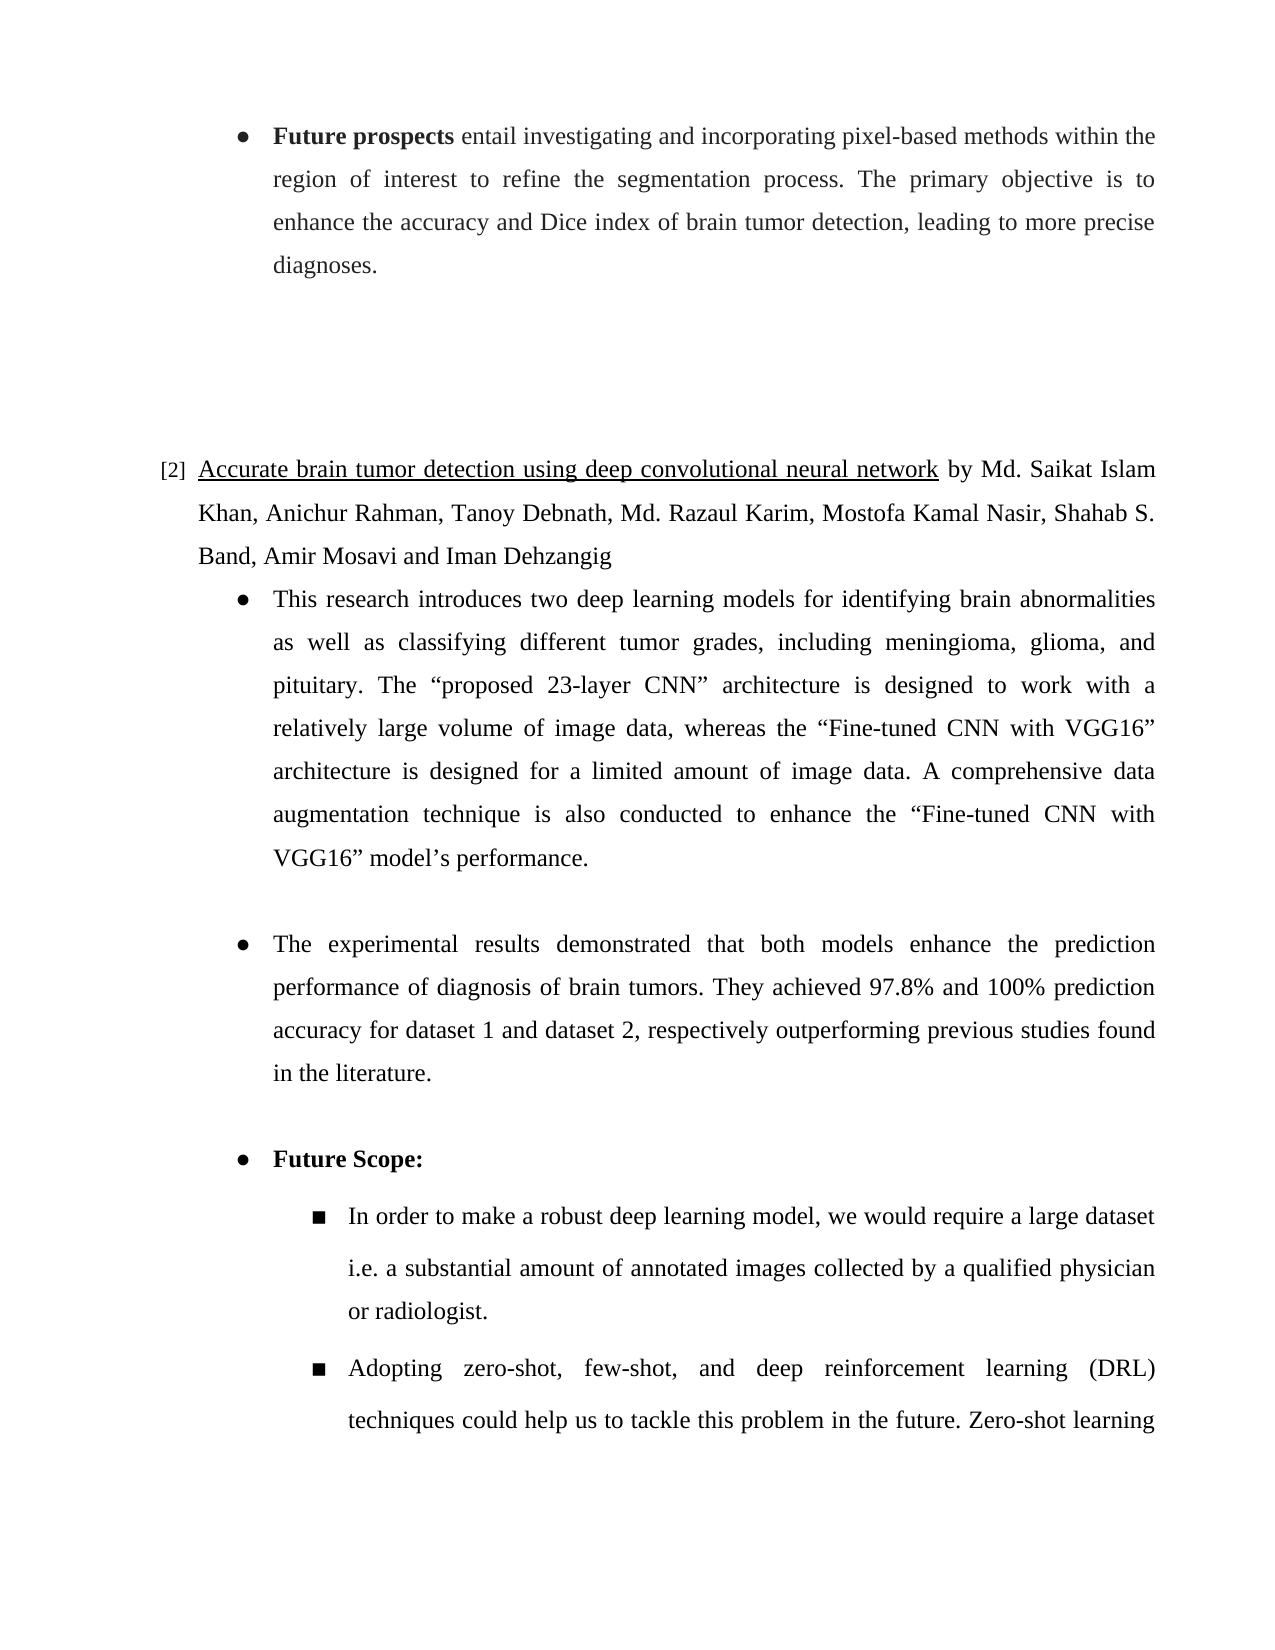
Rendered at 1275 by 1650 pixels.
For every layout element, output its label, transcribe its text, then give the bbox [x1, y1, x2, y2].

list Future Scope: [235, 1144, 1156, 1173]
list This research introduces two deep learning models for identifying brain abnormalities as well as classifying different tumor grades, including meningioma, glioma, and pituitary. The “proposed 23-layer CNN” architecture is designed to work with a relatively large volume of image data, whereas the “Fine-tuned CNN with VGG16” architecture is designed for a limited amount of image data. A comprehensive data augmentation technique is also conducted to enhance the “Fine-tuned CNN with VGG16” model’s performance. [235, 584, 1156, 871]
list Future prospects entail investigating and incorporating pixel-based methods within the region of interest to refine the segmentation process. The primary objective is to enhance the accuracy and Dice index of brain tumor detection, leading to more precise diagnoses. [235, 149, 1156, 279]
list The experimental results demonstrated that both models enhance the prediction performance of diagnosis of brain tumors. They achieved 97.8% and 100% prediction accuracy for dataset 1 and dataset 2, respectively outperforming previous studies found in the literature. [235, 929, 1156, 1087]
list In order to make a robust deep learning model, we would require a large dataset i.e. a substantial amount of annotated images collected by a qualified physician or radiologist. [310, 1188, 1156, 1325]
list Accurate brain tumor detection using deep convolutional neural network by Md. Saikat Islam Khan, Anichur Rahman, Tanoy Debnath, Md. Razaul Karim, Mostofa Kamal Nasir, Shahab S. Band, Amir Mosavi and Iman Dehzangig [160, 454, 1156, 569]
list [310, 1339, 1156, 1434]
